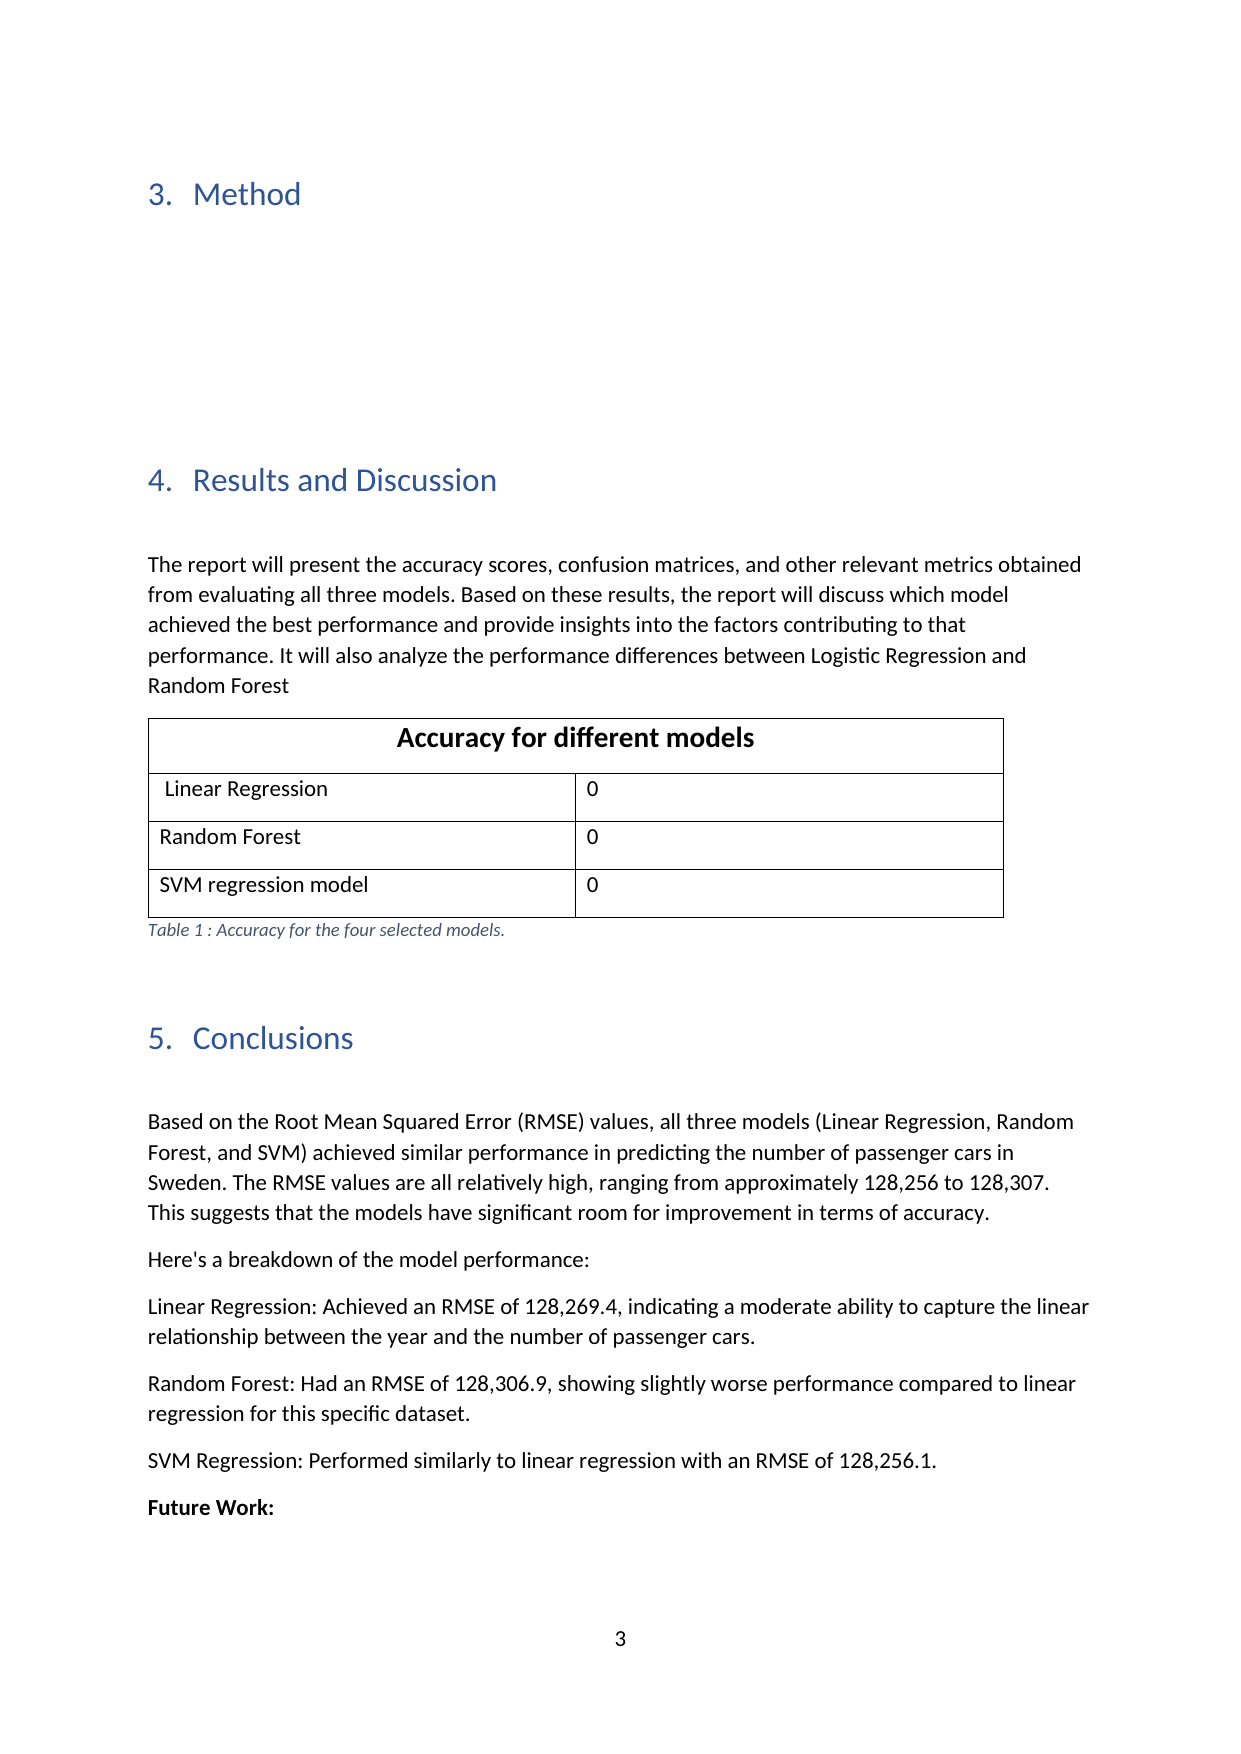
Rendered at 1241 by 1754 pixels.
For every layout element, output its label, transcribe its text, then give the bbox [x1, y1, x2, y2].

table_cell 0 [576, 870, 1003, 917]
table_cell 0 [576, 774, 1003, 821]
text Linear Regression: Achieved an RMSE of 128,269.4, indicating a moderate ability to capture the linear relationship between the year and the number of passenger cars. [148, 1292, 1093, 1350]
text Future Work: [148, 1493, 1093, 1521]
text Table 1 : Accuracy for the four selected models. [148, 918, 1093, 941]
text Based on the Root Mean Squared Error (RMSE) values, all three models (Linear Regression, Random Forest, and SVM) achieved similar performance in predicting the number of passenger cars in Sweden. The RMSE values are all relatively high, ranging from approximately 128,256 to 128,307. This suggests that the models have significant room for improvement in terms of accuracy. [148, 1107, 1093, 1226]
table_header Accuracy for different models [149, 719, 1003, 773]
text SVM Regression: Performed similarly to linear regression with an RMSE of 128,256.1. [148, 1446, 1093, 1474]
text Random Forest: Had an RMSE of 128,306.9, showing slightly worse performance compared to linear regression for this specific dataset. [148, 1369, 1093, 1427]
table_cell 0 [576, 822, 1003, 869]
text Here's a breakdown of the model performance: [148, 1245, 1093, 1273]
table_cell Random Forest [149, 822, 575, 869]
table_cell SVM regression model [149, 870, 575, 917]
text The report will present the accuracy scores, confusion matrices, and other relevant metrics obtained from evaluating all three models. Based on these results, the report will discuss which model achieved the best performance and provide insights into the factors contributing to that performance. It will also analyze the performance differences between Logistic Regression and Random Forest [148, 550, 1093, 699]
table_cell Linear Regression [149, 774, 575, 821]
list Conclusions [148, 1017, 1093, 1057]
list Results and Discussion [148, 459, 1093, 500]
list Method [148, 173, 1093, 213]
